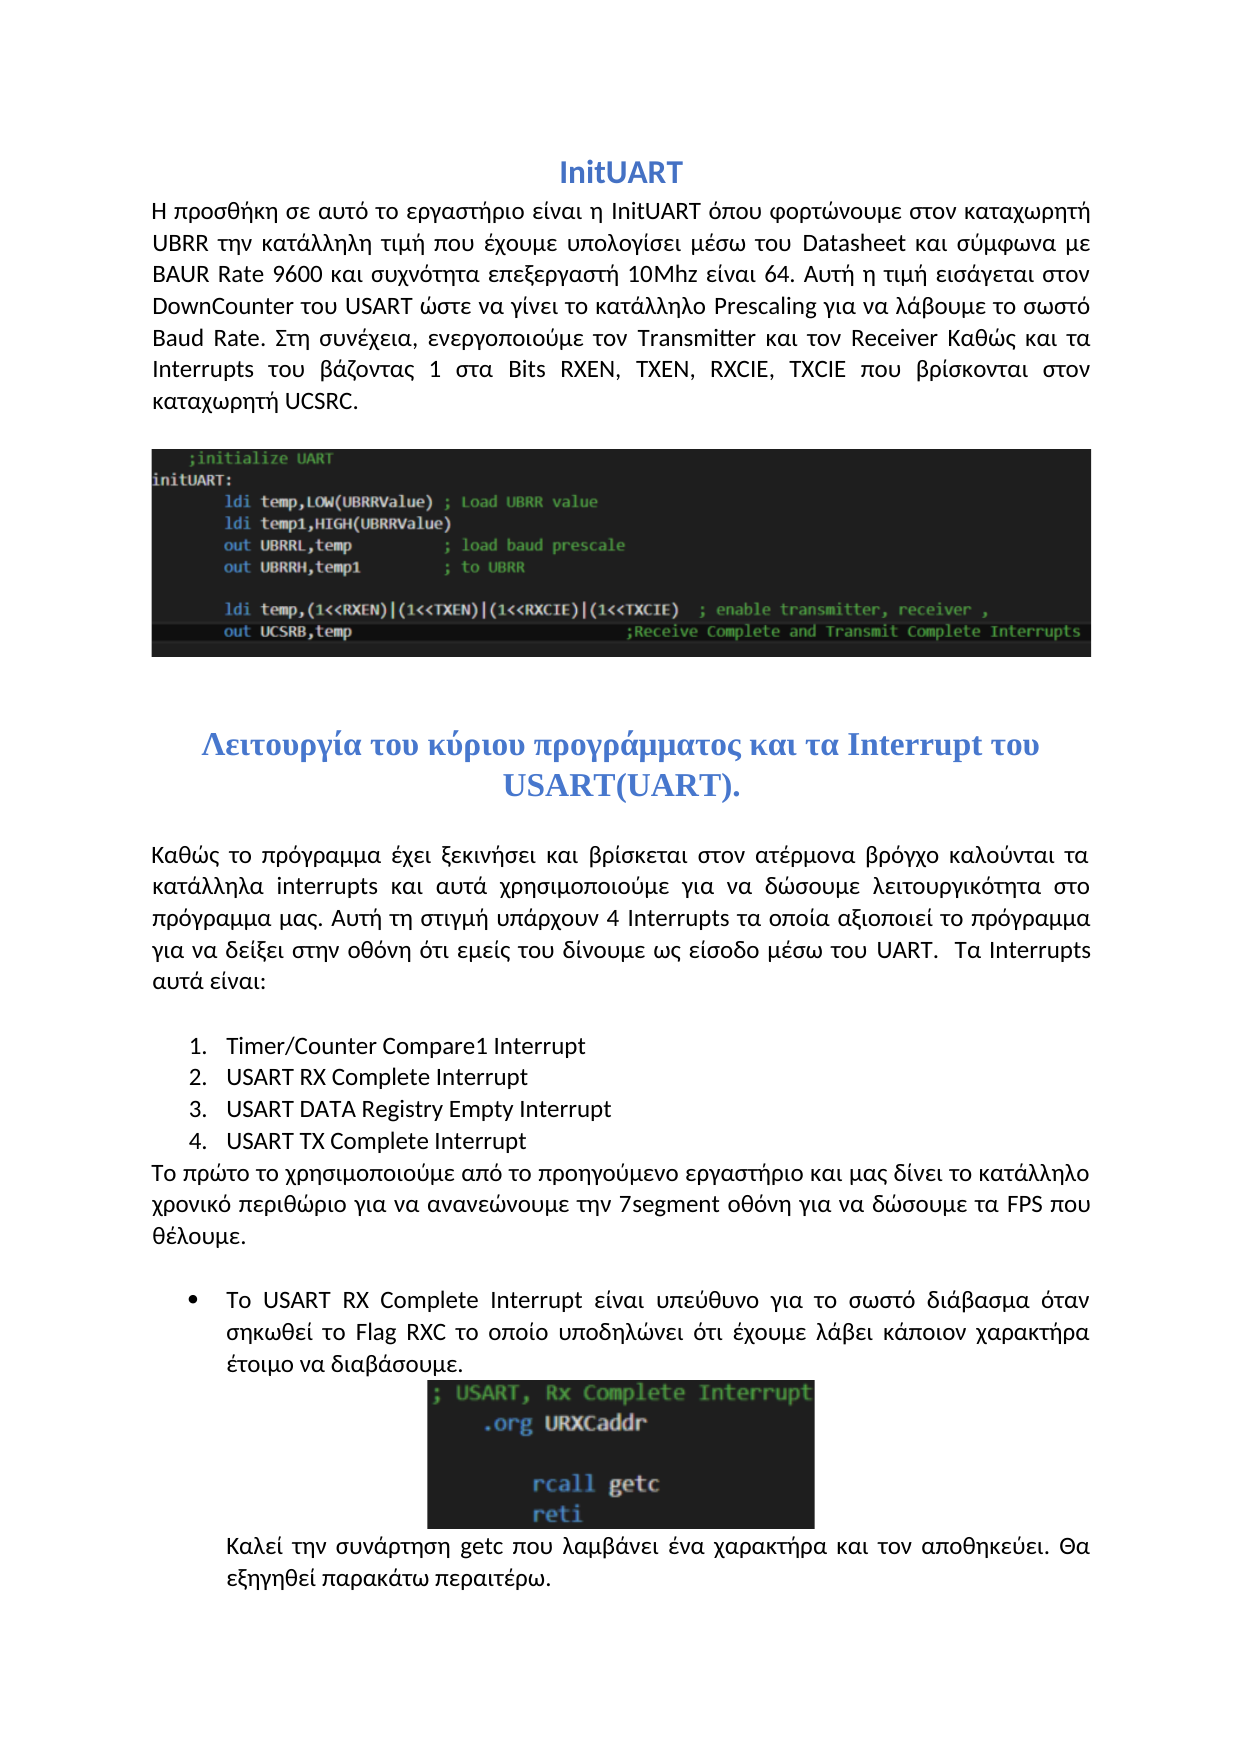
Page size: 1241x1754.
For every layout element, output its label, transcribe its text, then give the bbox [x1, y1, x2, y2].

list USART RX Complete Interrupt [188, 1061, 1091, 1092]
picture [427, 1380, 815, 1529]
subtitle Λειτουργία του κύριου προγράμματος και τα Ιnterrupt του USART(UART). [151, 724, 1091, 803]
list USART DATA Registry Empty Interrupt [188, 1093, 1091, 1124]
picture [151, 449, 1092, 657]
list Το USART RX Complete Interrupt είναι υπεύθυνο για το σωστό διάβασμα όταν σηκωθεί το Flag RXC το οποίο υποδηλώνει ότι έχουμε λάβει κάποιον χαρακτήρα έτοιμο να διαβάσουμε. [188, 1285, 1091, 1378]
list Timer/Counter Compare1 Interrupt [188, 1030, 1091, 1060]
text Καλεί την συνάρτηση getc που λαμβάνει ένα χαρακτήρα και τον αποθηκεύει. Θα εξηγηθεί παρακάτω περαιτέρω. [226, 1530, 1091, 1592]
subtitle InitUART [151, 151, 1091, 192]
text Καθώς το πρόγραμμα έχει ξεκινήσει και βρίσκεται στον ατέρμονα βρόγχο καλούνται τα κατάλληλα interrupts και αυτά χρησιμοποιούμε για να δώσουμε λειτουργικότητα στο πρόγραμμα μας. Αυτή τη στιγμή υπάρχουν 4 Interrupts τα οποία αξιοποιεί το πρόγραμμα για να δείξει στην οθόνη ότι εμείς του δίνουμε ως είσοδο μέσω του UART. Τα Interrupts αυτά είναι: [151, 839, 1091, 996]
list USART TX Complete Interrupt [188, 1125, 1091, 1155]
text Η προσθήκη σε αυτό το εργαστήριο είναι η InitUART όπου φορτώνουμε στον καταχωρητή UBRR την κατάλληλη τιμή που έχουμε υπολογίσει μέσω του Datasheet και σύμφωνα με BAUR Rate 9600 και συχνότητα επεξεργαστή 10Mhz είναι 64. Αυτή η τιμή εισάγεται στον DownCounter του USART ώστε να γίνει το κατάλληλο Prescaling για να λάβουμε το σωστό Baud Rate. Στη συνέχεια, ενεργοποιούμε τον Transmitter και τον Receiver Καθώς και τα Interrupts του βάζοντας 1 στα Bits RXEN, TXEN, RXCIE, TXCIE που βρίσκονται στον καταχωρητή UCSRC. [151, 195, 1091, 416]
text Το πρώτο το χρησιμοποιούμε από το προηγούμενο εργαστήριο και μας δίνει το κατάλληλο χρονικό περιθώριο για να ανανεώνουμε την 7segment οθόνη για να δώσουμε τα FPS που θέλουμε. [151, 1157, 1091, 1251]
